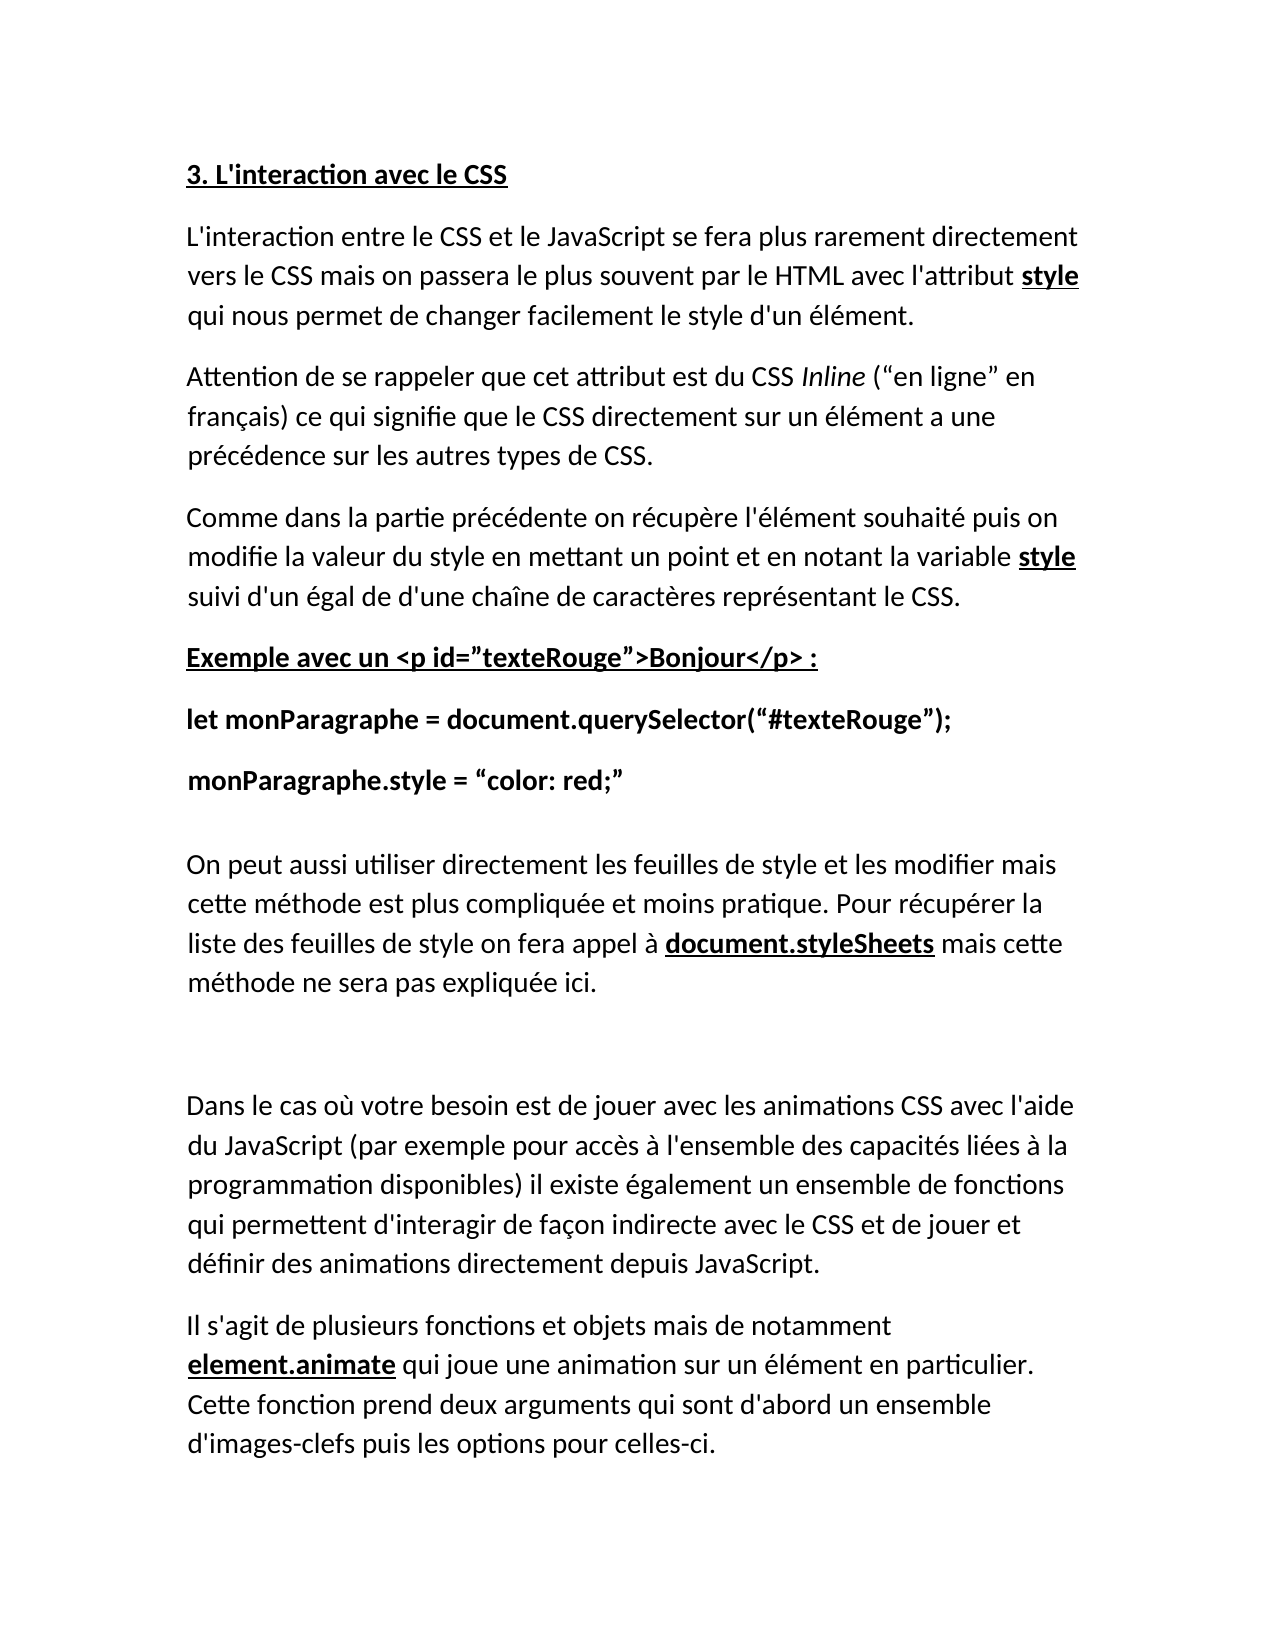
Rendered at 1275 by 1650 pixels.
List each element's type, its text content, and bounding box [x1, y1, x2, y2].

subtitle 3. L'interaction avec le CSS [186, 156, 1086, 192]
text Attention de se rappeler que cet attribut est du CSS Inline (“en ligne” en français) ce qui signifie que le CSS directement sur un élément a une précédence sur les autres types de CSS. [186, 358, 1086, 473]
text Dans le cas où votre besoin est de jouer avec les animations CSS avec l'aide du JavaScript (par exemple pour accès à l'ensemble des capacités liées à la programmation disponibles) il existe également un ensemble de fonctions qui permettent d'interagir de façon indirecte avec le CSS et de jouer et définir des animations directement depuis JavaScript. [186, 1087, 1086, 1281]
text Exemple avec un <p id=”texteRouge”>Bonjour</p> : [186, 639, 1086, 675]
text Il s'agit de plusieurs fonctions et objets mais de notamment element.animate qui joue une animation sur un élément en particulier. Cette fonction prend deux arguments qui sont d'abord un ensemble d'images-clefs puis les options pour celles-ci. [186, 1307, 1086, 1461]
text L'interaction entre le CSS et le JavaScript se fera plus rarement directement vers le CSS mais on passera le plus souvent par le HTML avec l'attribut style qui nous permet de changer facilement le style d'un élément. [186, 218, 1086, 332]
text On peut aussi utiliser directement les feuilles de style et les modifier mais cette méthode est plus compliquée et moins pratique. Pour récupérer la liste des feuilles de style on fera appel à document.styleSheets mais cette méthode ne sera pas expliquée ici. [186, 846, 1086, 1000]
text let monParagraphe = document.querySelector(“#texteRouge”); monParagraphe.style = “color: red;” [186, 701, 1086, 798]
text Comme dans la partie précédente on récupère l'élément souhaité puis on modifie la valeur du style en mettant un point et en notant la variable style suivi d'un égal de d'une chaîne de caractères représentant le CSS. [186, 499, 1086, 613]
